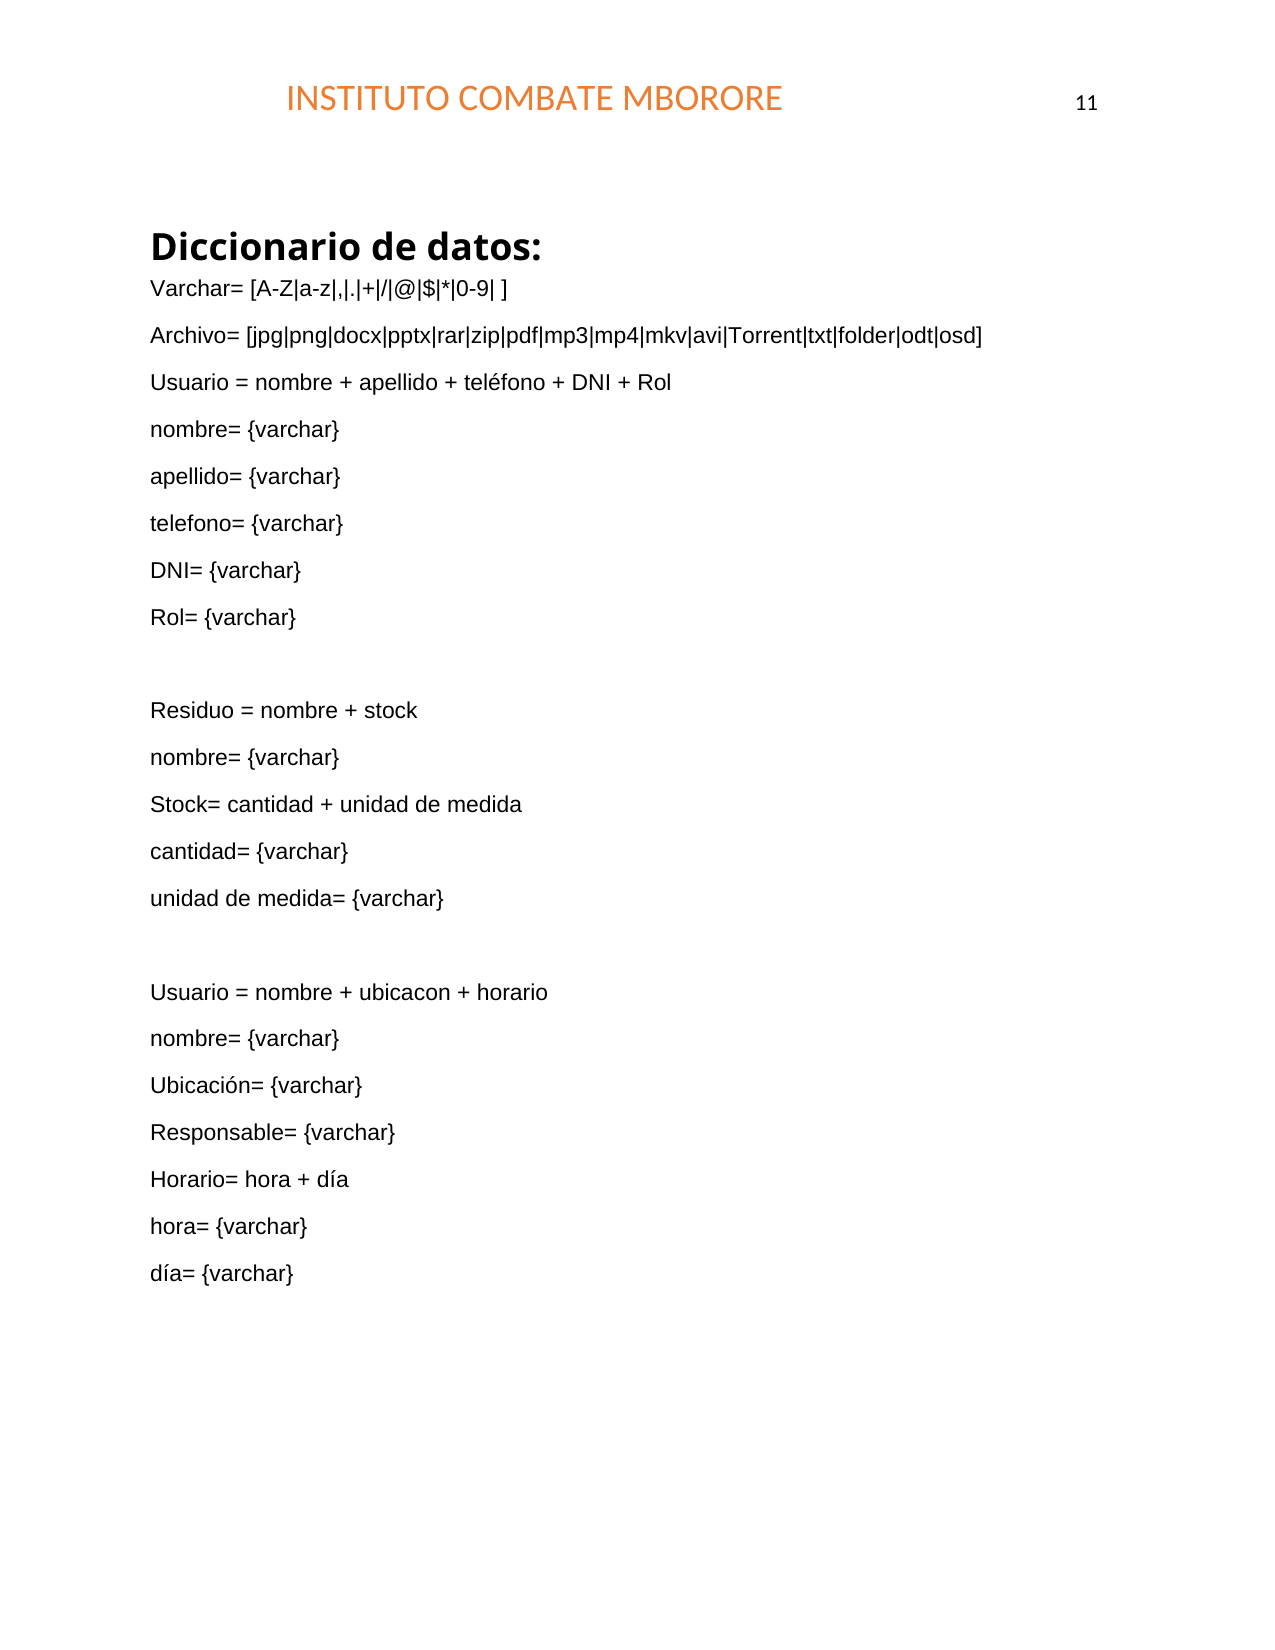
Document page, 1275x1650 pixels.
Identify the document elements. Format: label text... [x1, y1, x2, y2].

text Varchar= [A-Z|a-z|,|.|+|/|@|$|*|0-9| ] [150, 275, 1125, 302]
text día= {varchar} [150, 1260, 1125, 1286]
text nombre= {varchar} [150, 1025, 1125, 1052]
text telefono= {varchar} [150, 510, 1125, 536]
text Usuario = nombre + ubicacon + horario [150, 978, 1125, 1005]
text Usuario = nombre + apellido + teléfono + DNI + Rol [150, 369, 1125, 395]
text nombre= {varchar} [150, 744, 1125, 770]
text Stock= cantidad + unidad de medida [150, 791, 1125, 817]
text nombre= {varchar} [150, 416, 1125, 442]
text hora= {varchar} [150, 1213, 1125, 1239]
text DNI= {varchar} [150, 557, 1125, 583]
text Rol= {varchar} [150, 603, 1125, 630]
text Ubicación= {varchar} [150, 1072, 1125, 1098]
text unidad de medida= {varchar} [150, 885, 1125, 911]
text cantidad= {varchar} [150, 838, 1125, 864]
text Horario= hora + día [150, 1166, 1125, 1192]
text Residuo = nombre + stock [150, 697, 1125, 723]
text Archivo= [jpg|png|docx|pptx|rar|zip|pdf|mp3|mp4|mkv|avi|Torrent|txt|folder|odt|osd] [150, 322, 1125, 348]
text Responsable= {varchar} [150, 1119, 1125, 1145]
text apellido= {varchar} [150, 463, 1125, 489]
subtitle Diccionario de datos: [150, 220, 1125, 271]
